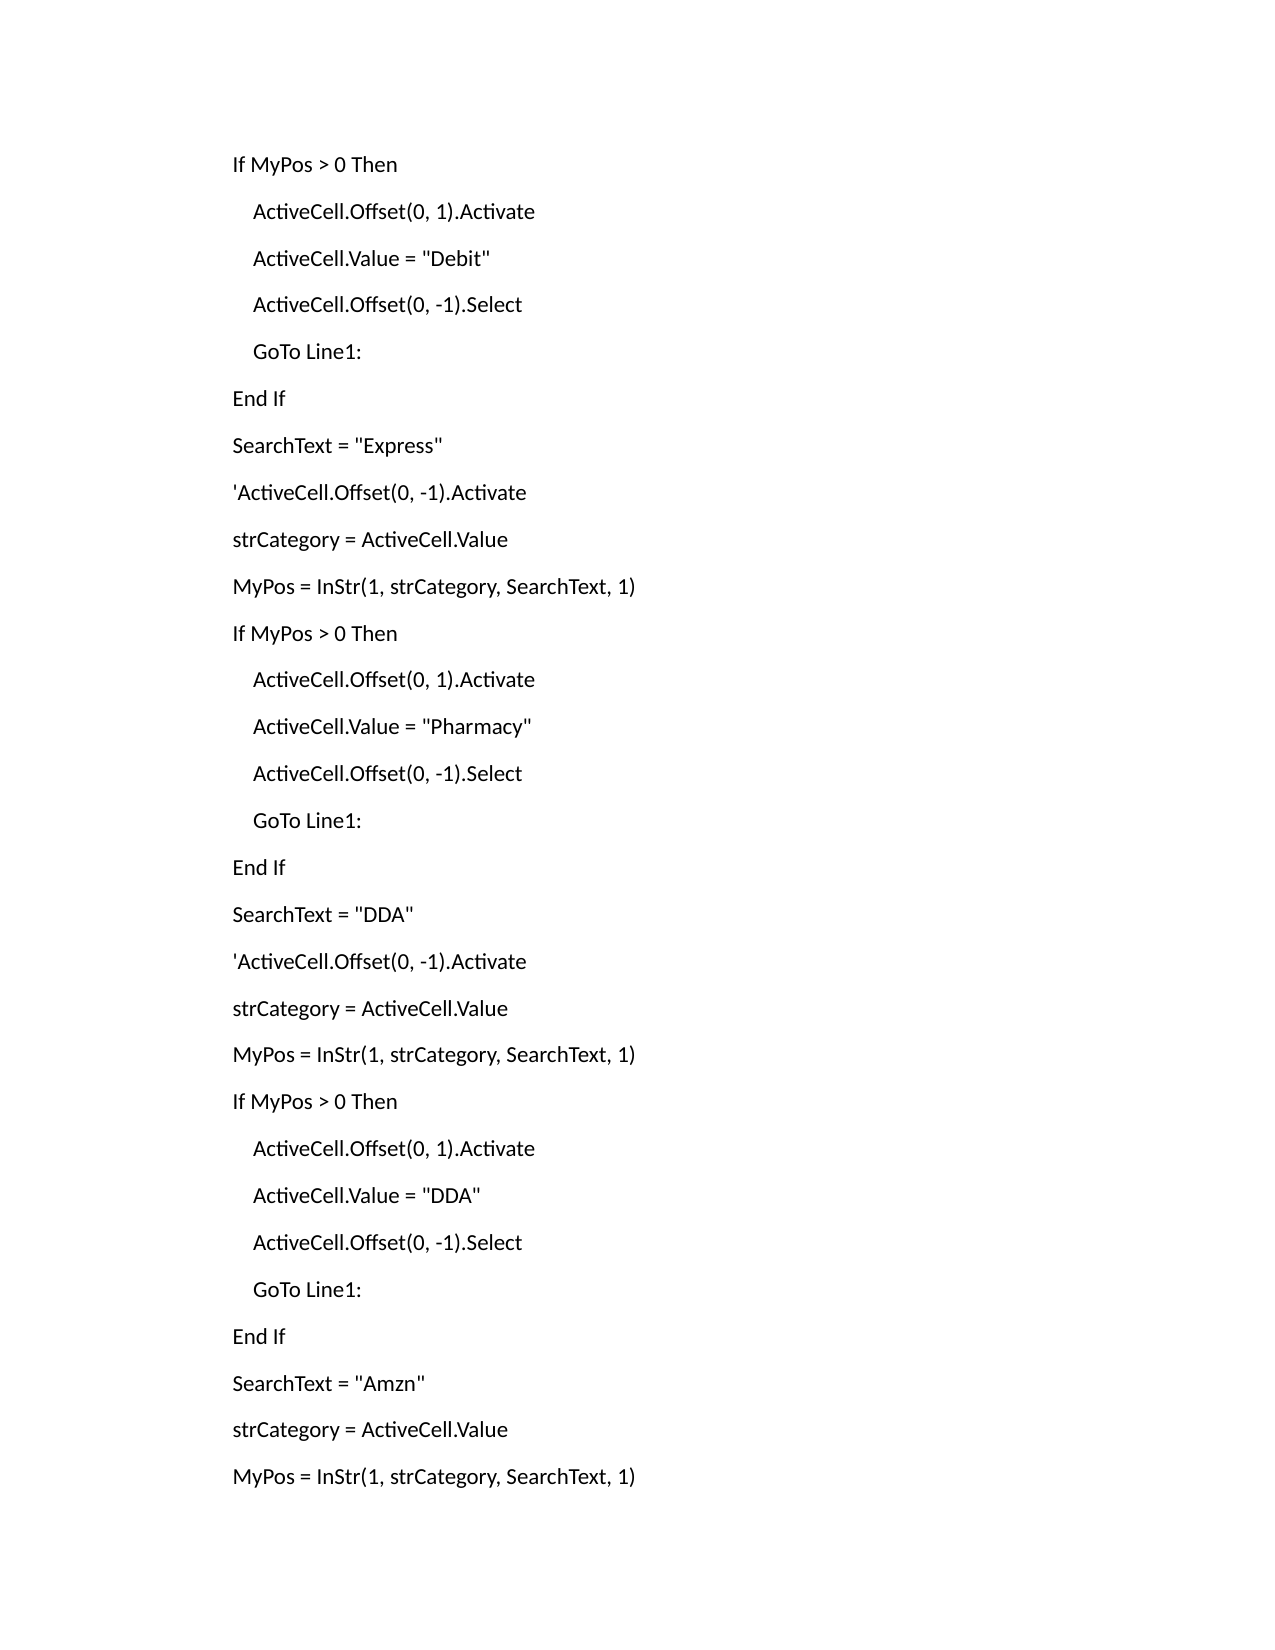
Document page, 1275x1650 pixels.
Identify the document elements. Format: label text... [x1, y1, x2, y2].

text strCategory = ActiveCell.Value [150, 525, 1125, 553]
text ActiveCell.Offset(0, -1).Select [150, 1228, 1125, 1256]
text If MyPos > 0 Then [150, 1087, 1125, 1116]
text End If [150, 1322, 1125, 1350]
text 'ActiveCell.Offset(0, -1).Activate [150, 947, 1125, 975]
text strCategory = ActiveCell.Value [150, 994, 1125, 1022]
text MyPos = InStr(1, strCategory, SearchText, 1) [150, 1041, 1125, 1069]
text If MyPos > 0 Then [150, 619, 1125, 647]
text ActiveCell.Value = "DDA" [150, 1181, 1125, 1209]
text MyPos = InStr(1, strCategory, SearchText, 1) [150, 572, 1125, 600]
text ActiveCell.Value = "Debit" [150, 244, 1125, 272]
text End If [150, 853, 1125, 881]
text MyPos = InStr(1, strCategory, SearchText, 1) [150, 1462, 1125, 1491]
text End If [150, 384, 1125, 412]
text strCategory = ActiveCell.Value [150, 1416, 1125, 1444]
text SearchText = "Amzn" [150, 1369, 1125, 1397]
text SearchText = "Express" [150, 431, 1125, 459]
text 'ActiveCell.Offset(0, -1).Activate [150, 478, 1125, 506]
text ActiveCell.Offset(0, 1).Activate [150, 666, 1125, 694]
text ActiveCell.Value = "Pharmacy" [150, 712, 1125, 741]
text If MyPos > 0 Then [150, 150, 1125, 178]
text ActiveCell.Offset(0, 1).Activate [150, 1134, 1125, 1162]
text ActiveCell.Offset(0, -1).Select [150, 291, 1125, 319]
text GoTo Line1: [150, 337, 1125, 366]
text ActiveCell.Offset(0, -1).Select [150, 759, 1125, 787]
text GoTo Line1: [150, 806, 1125, 834]
text GoTo Line1: [150, 1275, 1125, 1303]
text SearchText = "DDA" [150, 900, 1125, 928]
text ActiveCell.Offset(0, 1).Activate [150, 197, 1125, 225]
